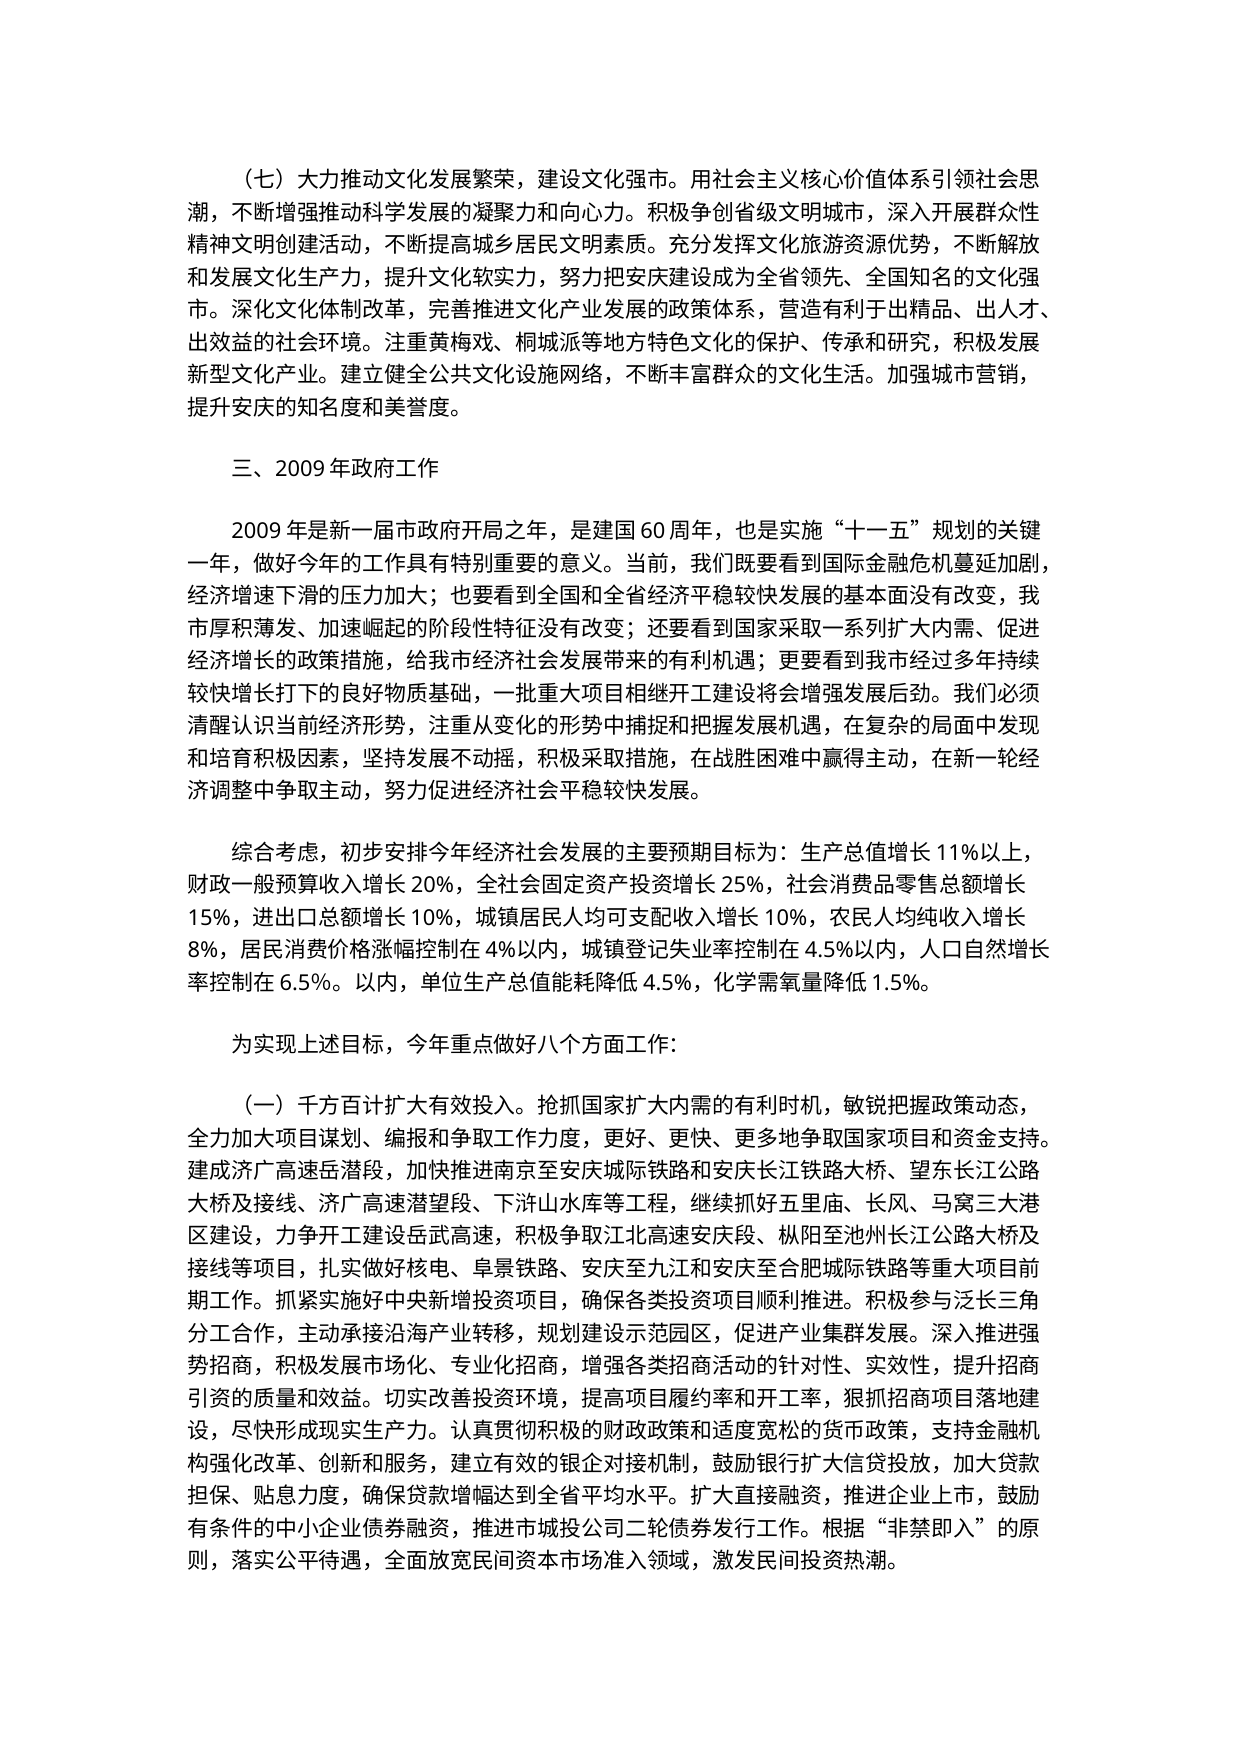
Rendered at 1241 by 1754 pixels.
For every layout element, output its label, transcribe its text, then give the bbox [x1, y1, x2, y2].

text 为实现上述目标，今年重点做好八个方面工作： [187, 1026, 1053, 1059]
text 综合考虑，初步安排今年经济社会发展的主要预期目标为：生产总值增长11%以上，财政一般预算收入增长20%，全社会固定资产投资增长25%，社会消费品零售总额增长15%，进出口总额增长10%，城镇居民人均可支配收入增长10%，农民人均纯收入增长8%，居民消费价格涨幅控制在4%以内，城镇登记失业率控制在4.5%以内，人口自然增长率控制在6.5％。以内，单位生产总值能耗降低4.5%，化学需氧量降低1.5%。 [187, 834, 1053, 997]
text （一）千方百计扩大有效投入。抢抓国家扩大内需的有利时机，敏锐把握政策动态，全力加大项目谋划、编报和争取工作力度，更好、更快、更多地争取国家项目和资金支持。建成济广高速岳潜段，加快推进南京至安庆城际铁路和安庆长江铁路大桥、望东长江公路大桥及接线、济广高速潜望段、下浒山水库等工程，继续抓好五里庙、长风、马窝三大港区建设，力争开工建设岳武高速，积极争取江北高速安庆段、枞阳至池州长江公路大桥及接线等项目，扎实做好核电、阜景铁路、安庆至九江和安庆至合肥城际铁路等重大项目前期工作。抓紧实施好中央新增投资项目，确保各类投资项目顺利推进。积极参与泛长三角分工合作，主动承接沿海产业转移，规划建设示范园区，促进产业集群发展。深入推进强势招商，积极发展市场化、专业化招商，增强各类招商活动的针对性、实效性，提升招商引资的质量和效益。切实改善投资环境，提高项目履约率和开工率，狠抓招商项目落地建设，尽快形成现实生产力。认真贯彻积极的财政政策和适度宽松的货币政策，支持金融机构强化改革、创新和服务，建立有效的银企对接机制，鼓励银行扩大信贷投放，加大贷款担保、贴息力度，确保贷款增幅达到全省平均水平。扩大直接融资，推进企业上市，鼓励有条件的中小企业债券融资，推进市城投公司二轮债券发行工作。根据“非禁即入”的原则，落实公平待遇，全面放宽民间资本市场准入领域，激发民间投资热潮。 [187, 1088, 1053, 1575]
text 2009年是新一届市政府开局之年，是建国60周年，也是实施“十一五”规划的关键一年，做好今年的工作具有特别重要的意义。当前，我们既要看到国际金融危机蔓延加剧，经济增速下滑的压力加大；也要看到全国和全省经济平稳较快发展的基本面没有改变，我市厚积薄发、加速崛起的阶段性特征没有改变；还要看到国家采取一系列扩大内需、促进经济增长的政策措施，给我市经济社会发展带来的有利机遇；更要看到我市经过多年持续较快增长打下的良好物质基础，一批重大项目相继开工建设将会增强发展后劲。我们必须清醒认识当前经济形势，注重从变化的形势中捕捉和把握发展机遇，在复杂的局面中发现和培育积极因素，坚持发展不动摇，积极采取措施，在战胜困难中赢得主动，在新一轮经济调整中争取主动，努力促进经济社会平稳较快发展。 [187, 513, 1053, 805]
text （七）大力推动文化发展繁荣，建设文化强市。用社会主义核心价值体系引领社会思潮，不断增强推动科学发展的凝聚力和向心力。积极争创省级文明城市，深入开展群众性精神文明创建活动，不断提高城乡居民文明素质。充分发挥文化旅游资源优势，不断解放和发展文化生产力，提升文化软实力，努力把安庆建设成为全省领先、全国知名的文化强市。深化文化体制改革，完善推进文化产业发展的政策体系，营造有利于出精品、出人才、出效益的社会环境。注重黄梅戏、桐城派等地方特色文化的保护、传承和研究，积极发展新型文化产业。建立健全公共文化设施网络，不断丰富群众的文化生活。加强城市营销，提升安庆的知名度和美誉度。 [187, 162, 1053, 422]
text 三、2009年政府工作 [187, 451, 1053, 484]
